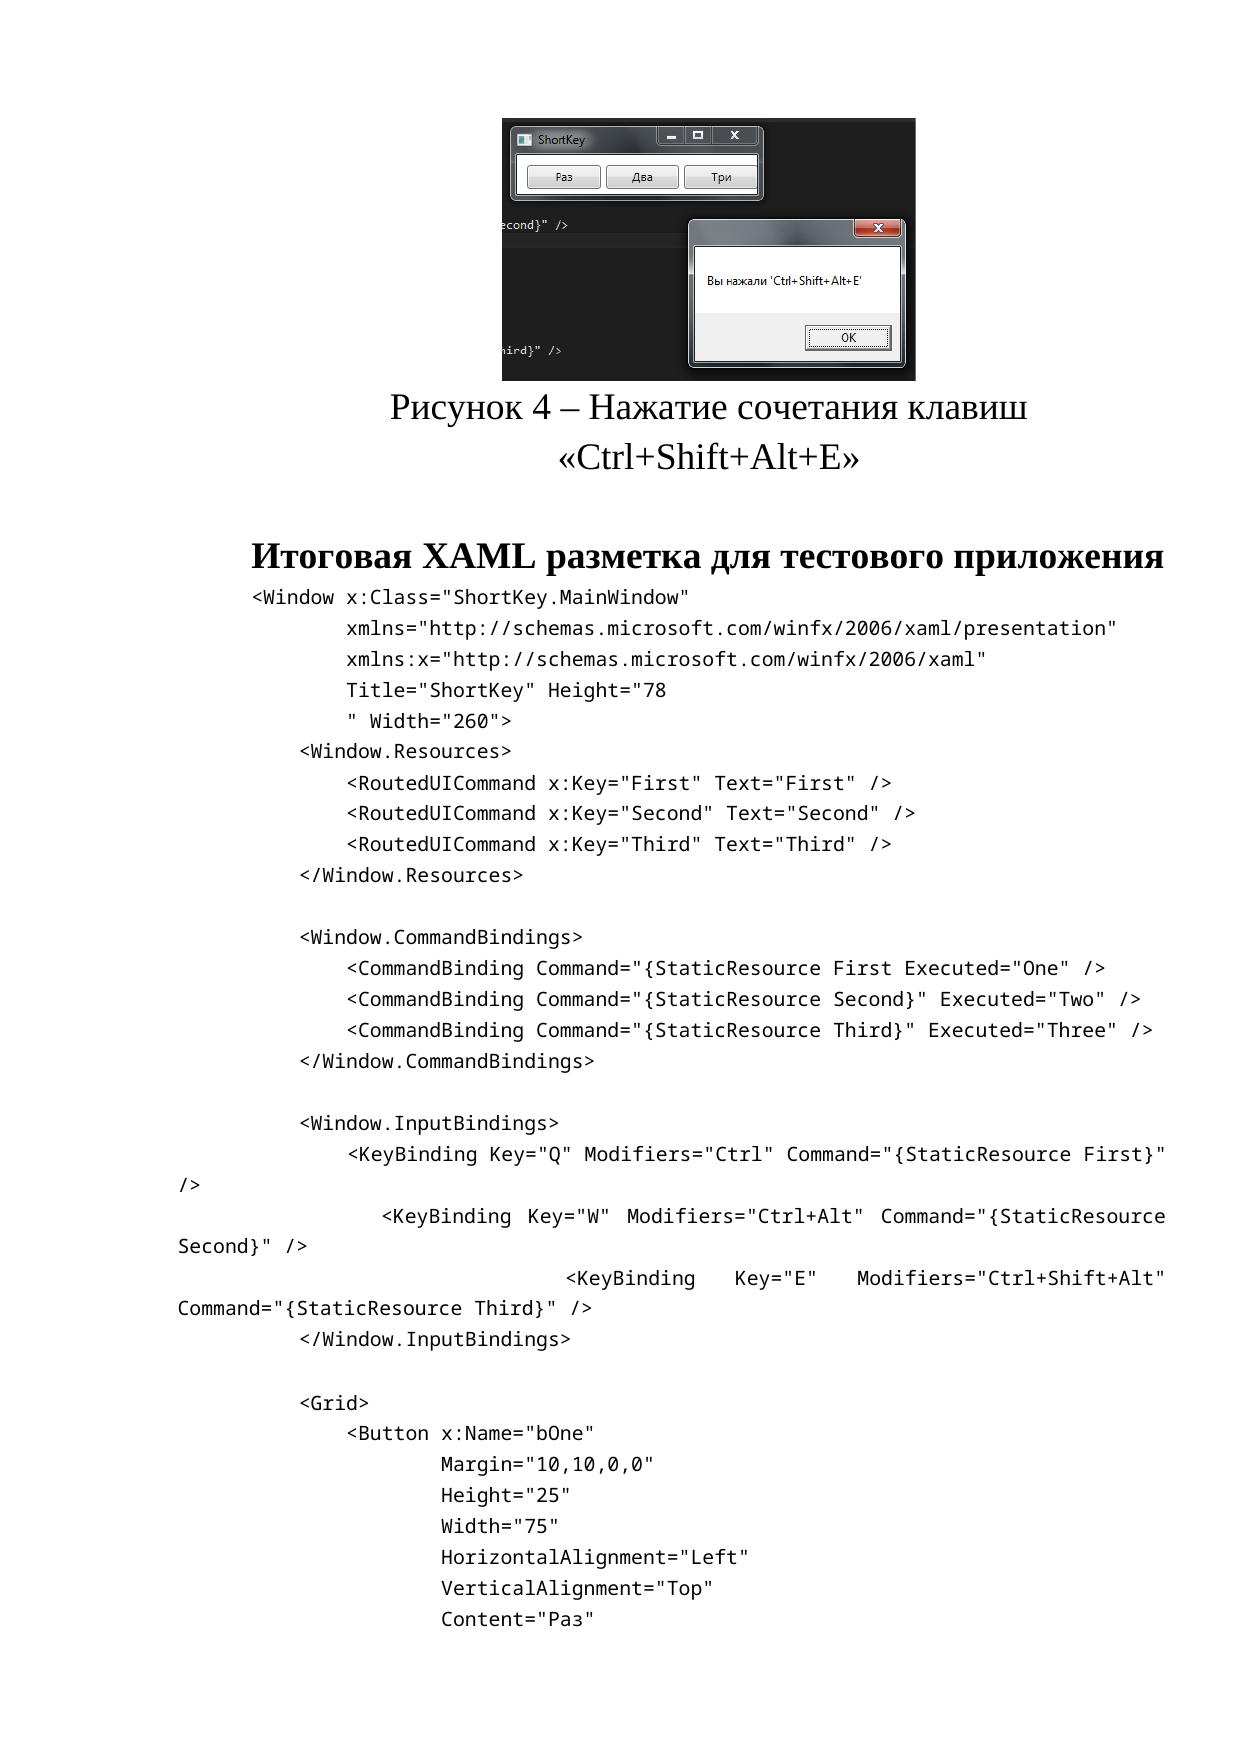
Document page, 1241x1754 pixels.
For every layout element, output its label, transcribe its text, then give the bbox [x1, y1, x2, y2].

text <Window.Resources> [177, 738, 1167, 765]
text Margin="10,10,0,0" [177, 1451, 1167, 1478]
list Рисунок 4 – Нажатие сочетания клавиш «Ctrl+Shift+Alt+E» [251, 385, 1167, 477]
picture [502, 118, 916, 381]
text <CommandBinding Command="{StaticResource First Executed="One" /> [177, 954, 1167, 981]
text Title="ShortKey" Height="78 [177, 676, 1167, 703]
text <Window.CommandBindings> [177, 923, 1167, 950]
text <Button x:Name="bOne" [177, 1420, 1167, 1447]
text " Width="260"> [177, 707, 1167, 734]
text <Window.InputBindings> [177, 1109, 1167, 1136]
text <KeyBinding Key="W" Modifiers="Ctrl+Alt" Command="{StaticResource Second}" /> [177, 1202, 1167, 1260]
text </Window.InputBindings> [177, 1326, 1167, 1353]
text <RoutedUICommand x:Key="First" Text="First" /> [177, 769, 1167, 796]
text <CommandBinding Command="{StaticResource Third}" Executed="Three" /> [177, 1016, 1167, 1043]
text Height="25" [177, 1482, 1167, 1508]
text </Window.Resources> [177, 862, 1167, 888]
text </Window.CommandBindings> [177, 1047, 1167, 1074]
text Width="75" [177, 1512, 1167, 1539]
text xmlns="http://schemas.microsoft.com/winfx/2006/xaml/presentation" [177, 614, 1167, 641]
text Итоговая XAML разметка для тестового приложения [177, 533, 1167, 577]
text <RoutedUICommand x:Key="Second" Text="Second" /> [177, 800, 1167, 827]
text <CommandBinding Command="{StaticResource Second}" Executed="Two" /> [177, 985, 1167, 1012]
text HorizontalAlignment="Left" [177, 1543, 1167, 1570]
text <KeyBinding Key="E" Modifiers="Ctrl+Shift+Alt" Command="{StaticResource Third}" /> [177, 1264, 1167, 1322]
text <RoutedUICommand x:Key="Third" Text="Third" /> [177, 831, 1167, 858]
text <Grid> [177, 1389, 1167, 1416]
text Content="Раз" [177, 1605, 1167, 1632]
text <Window x:Class="ShortKey.MainWindow" [177, 583, 1167, 610]
text VerticalAlignment="Top" [177, 1574, 1167, 1601]
text xmlns:x="http://schemas.microsoft.com/winfx/2006/xaml" [177, 645, 1167, 672]
text <KeyBinding Key="Q" Modifiers="Ctrl" Command="{StaticResource First}" /> [177, 1140, 1167, 1198]
